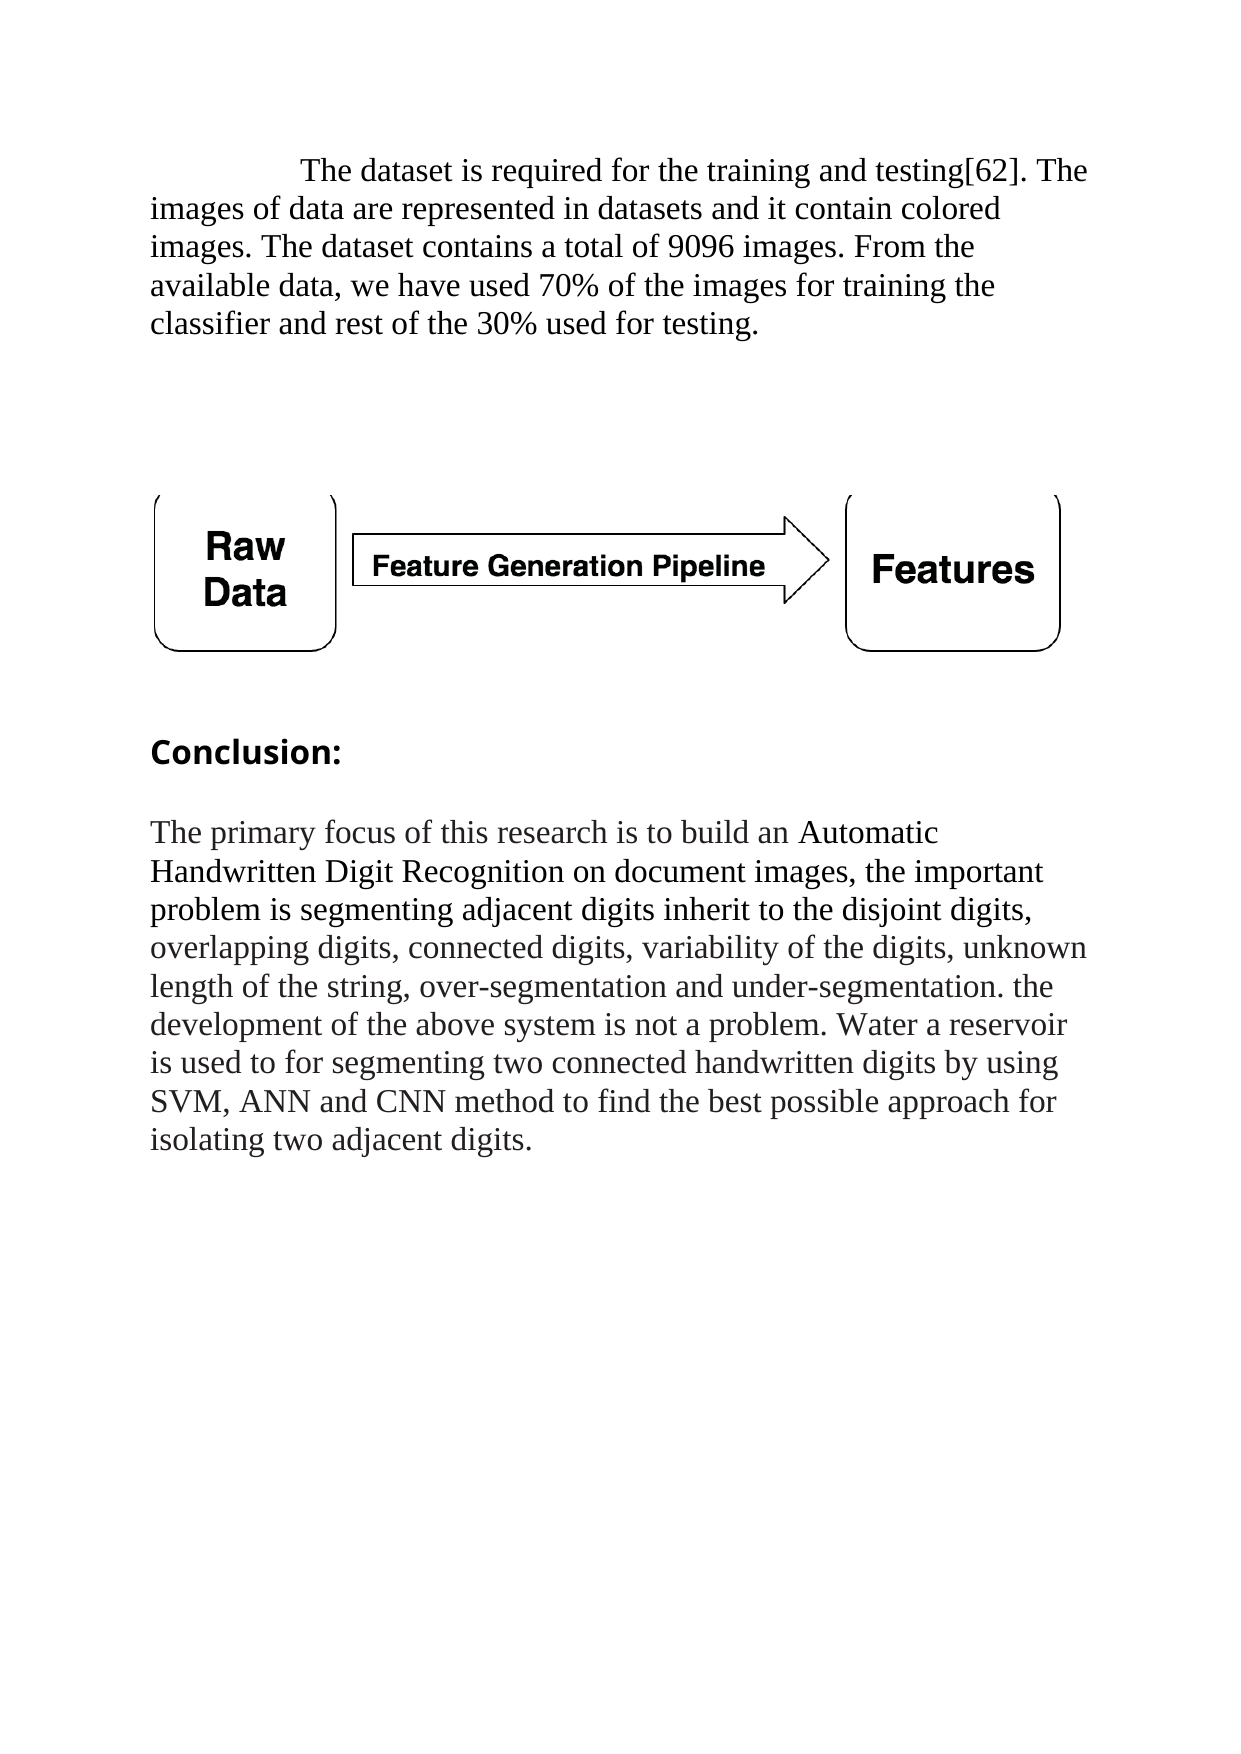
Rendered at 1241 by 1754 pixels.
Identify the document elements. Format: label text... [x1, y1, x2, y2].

text The dataset is required for the training and testing[62]. The images of data are represented in datasets and it contain colored images. The dataset contains a total of 9096 images. From the available data, we have used 70% of the images for training the classifier and rest of the 30% used for testing. [150, 150, 1090, 342]
text Conclusion: [150, 729, 1090, 774]
text The primary focus of this research is to build an Automatic Handwritten Digit Recognition on document images, the important problem is segmenting adjacent digits inherit to the disjoint digits, overlapping digits, connected digits, variability of the digits, unknown length of the string, over-segmentation and under-segmentation. the development of the above system is not a problem. Water a reservoir is used to for segmenting two connected handwritten digits by using SVM, ANN and CNN method to find the best possible approach for isolating two adjacent digits. [150, 813, 1090, 1158]
